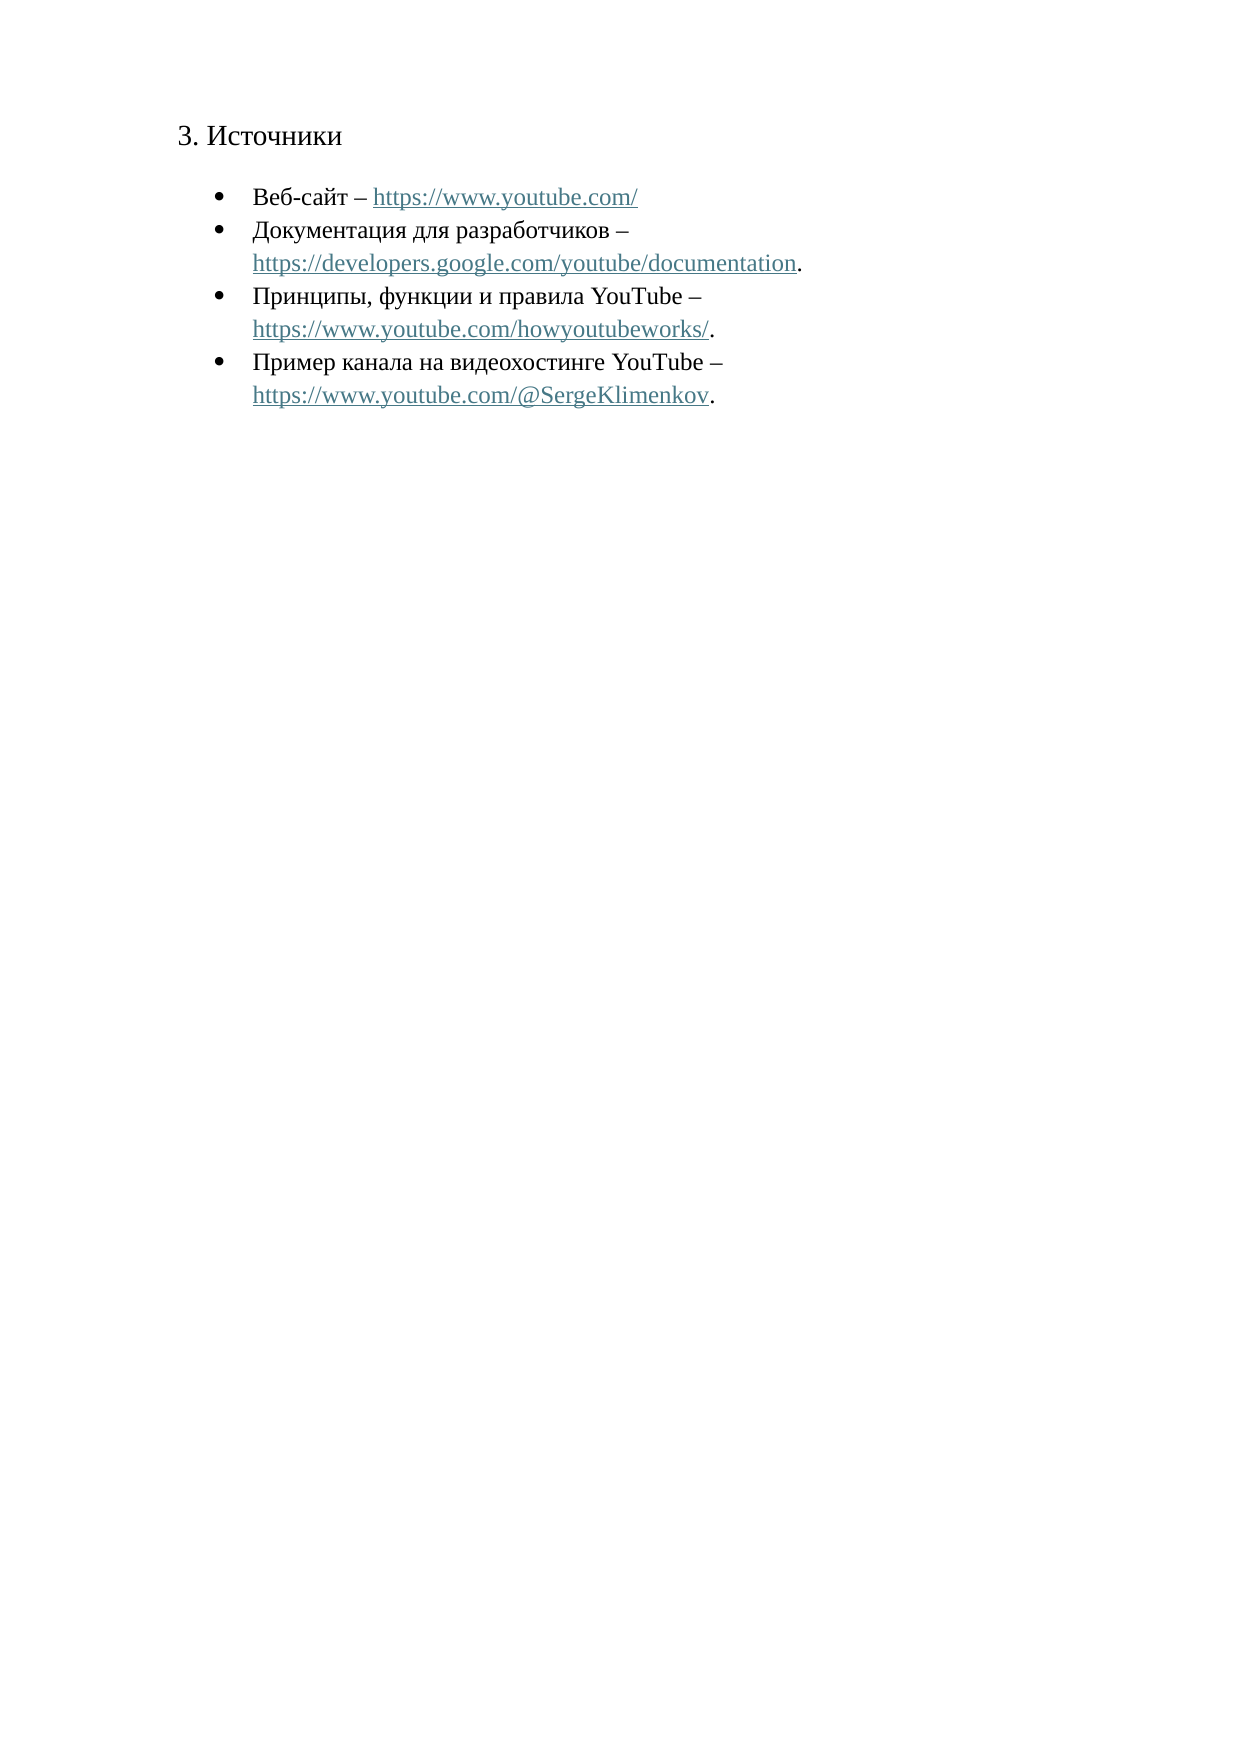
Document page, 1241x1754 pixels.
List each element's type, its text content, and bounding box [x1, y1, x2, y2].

subtitle 3. Источники [177, 118, 1152, 152]
list Пример канала на видеохостинге YouTube – https://www.youtube.com/@SergeKlimenkov. [215, 347, 1152, 408]
list Веб-сайт – https://www.youtube.com/ [215, 182, 1152, 210]
list Принципы, функции и правила YouTube – https://www.youtube.com/howyoutubeworks/. [215, 281, 1152, 342]
list Документация для разработчиков – https://developers.google.com/youtube/documentation. [215, 215, 1152, 276]
